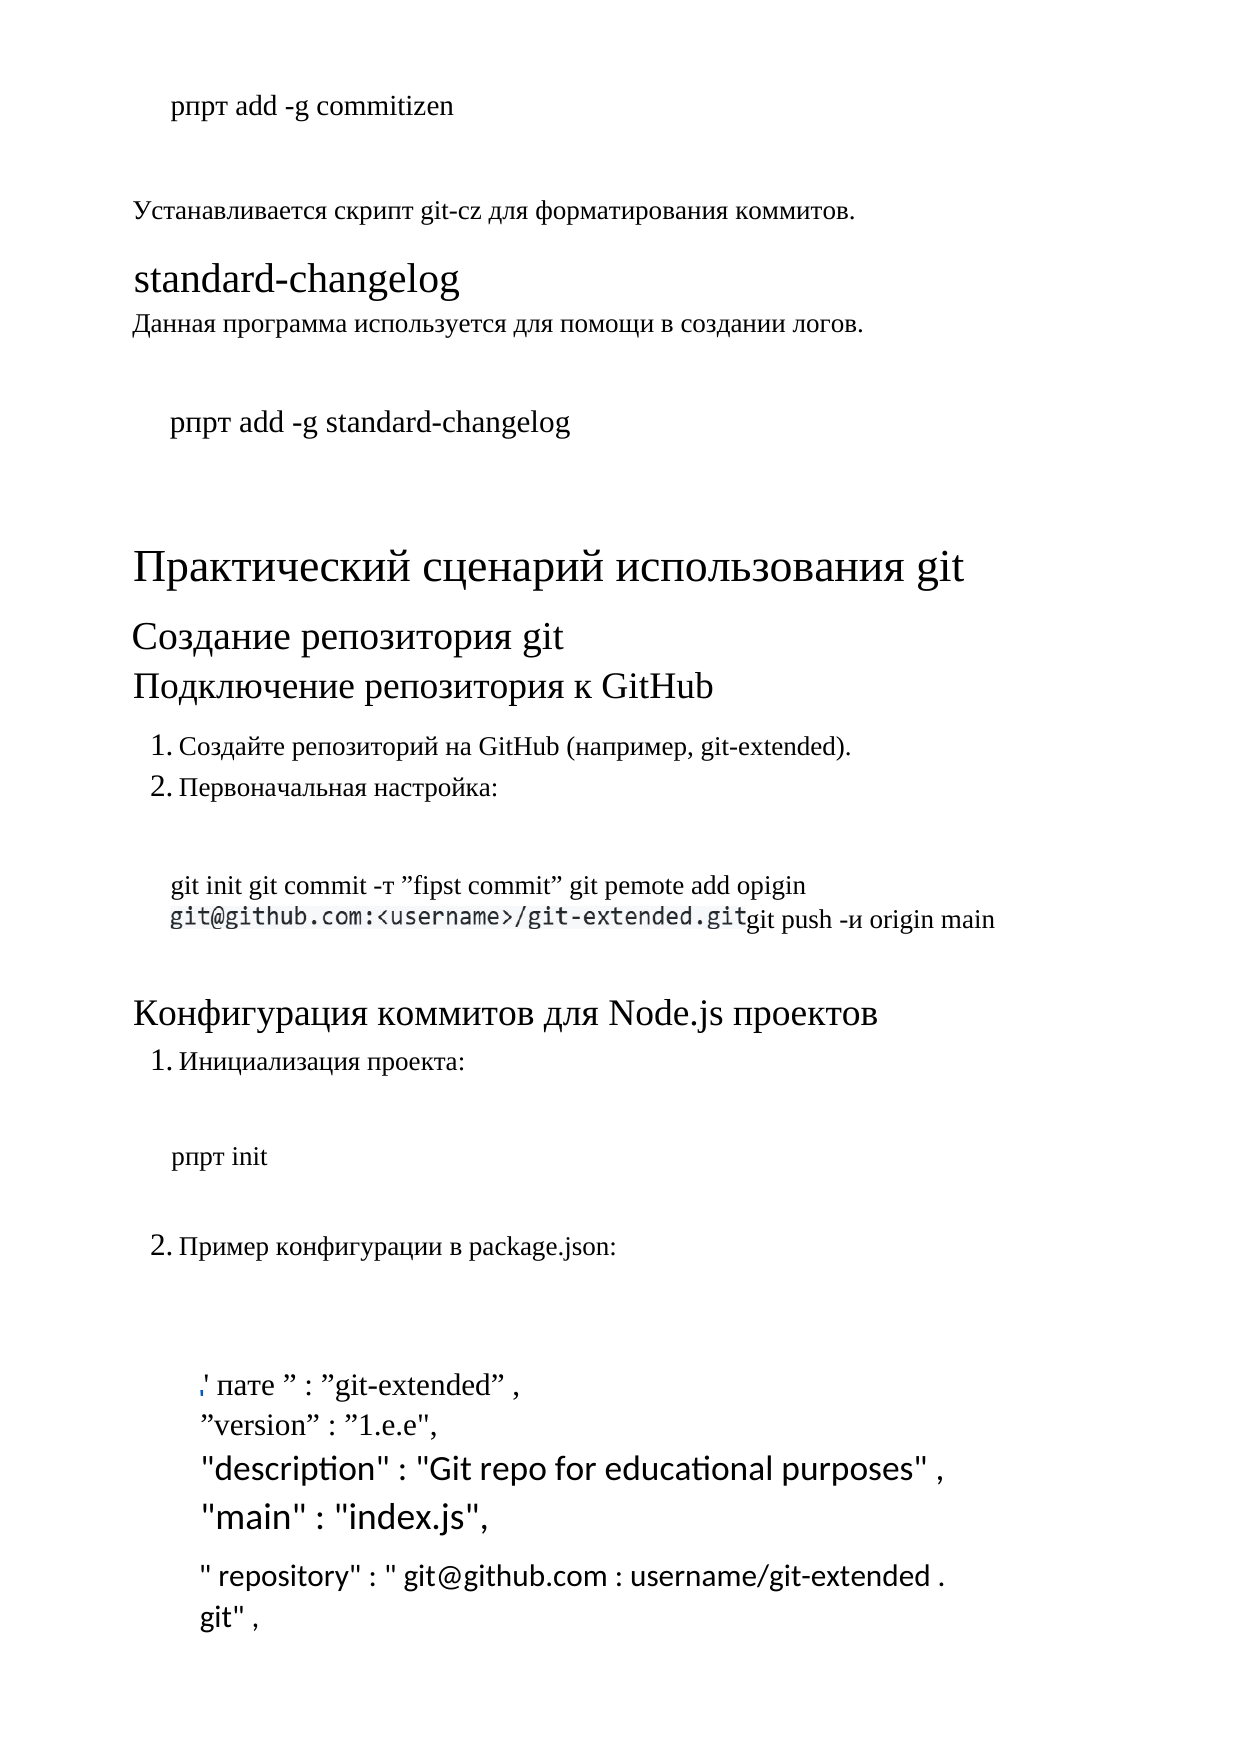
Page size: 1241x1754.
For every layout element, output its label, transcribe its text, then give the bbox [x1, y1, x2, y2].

subtitle standard-changelog [134, 253, 1012, 301]
text рпрт init [171, 1140, 1012, 1171]
text ' пате ” : ”git-extended” , [200, 1367, 652, 1402]
list Создайте репозиторий на GitHub (например, git-extended). [150, 726, 1012, 762]
subtitle Конфигурация коммитов для Node.js проектов [133, 991, 1012, 1034]
list Инициализация проекта: [150, 1041, 1012, 1077]
subtitle Практический сценарий использования git [133, 539, 1012, 591]
text "description" : "Git repo for educational purposes" , [200, 1446, 1012, 1489]
text git init git commit -т ”fipst commit” git pemote add opigin git push -и origin main [170, 869, 1048, 934]
text " repository" : " git@github.com : username/git-extended . git" , [198, 1556, 1012, 1636]
text ”version” : ”1.е.е", [200, 1406, 652, 1442]
list Пример конфигурации в package.json: [150, 1226, 1012, 1262]
text рпрт add -g commitizen [170, 88, 535, 121]
text Создание репозитория git [131, 613, 1012, 658]
text Устанавливается скрипт git-cz для форматирования коммитов. [132, 194, 1012, 226]
text Данная программа используется для помощи в создании логов. [132, 307, 1012, 338]
subtitle "main" : "index.js", [200, 1493, 1012, 1539]
text рпрт add -g standard-changelog [169, 403, 652, 439]
list Первоначальная настройка: [150, 767, 1012, 803]
subtitle Подключение репозитория к GitHub [133, 663, 1012, 707]
picture [170, 906, 746, 929]
